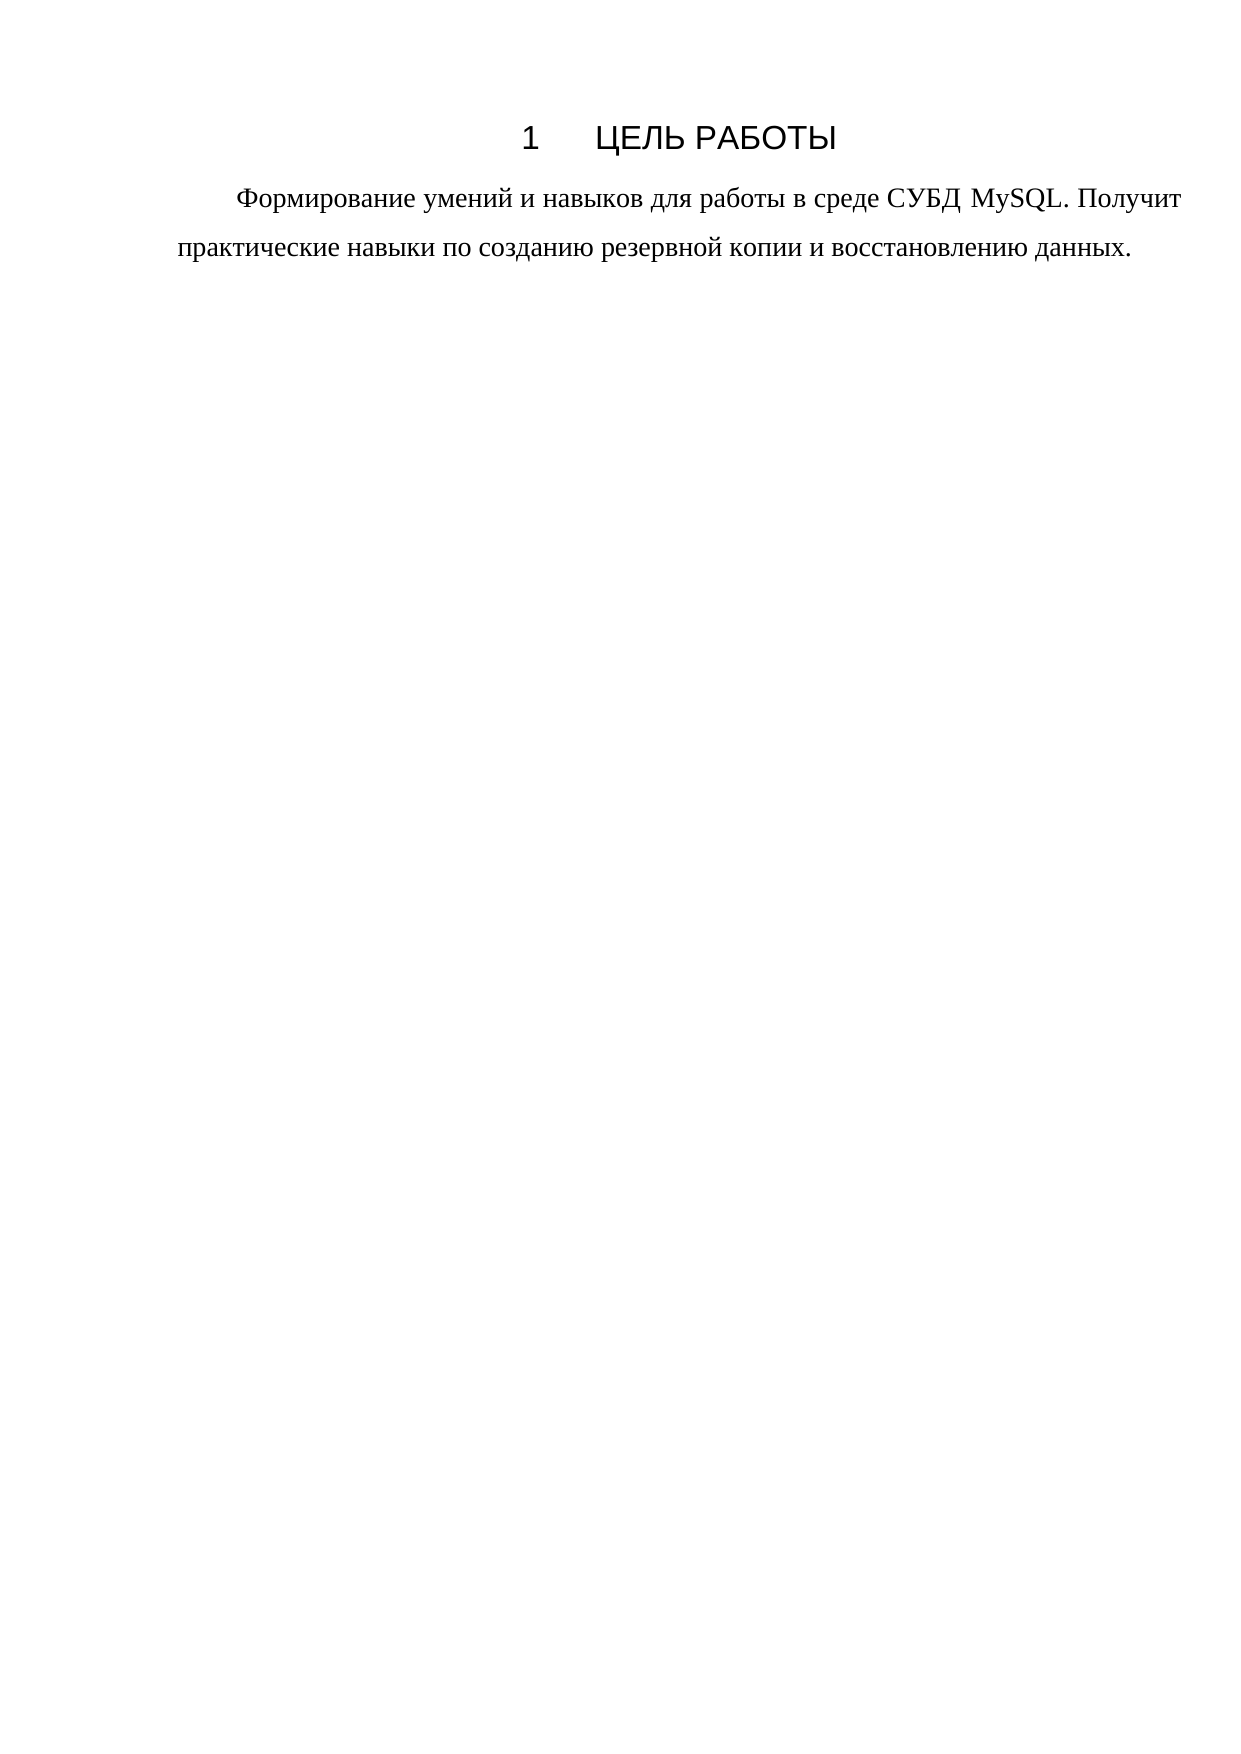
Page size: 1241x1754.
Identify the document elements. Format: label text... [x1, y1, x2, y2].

text Формирование умений и навыков для работы в среде СУБД MySQL. Получит практические навыки по созданию резервной копии и восстановлению данных. [177, 182, 1181, 262]
text Цель работы [177, 118, 1181, 157]
